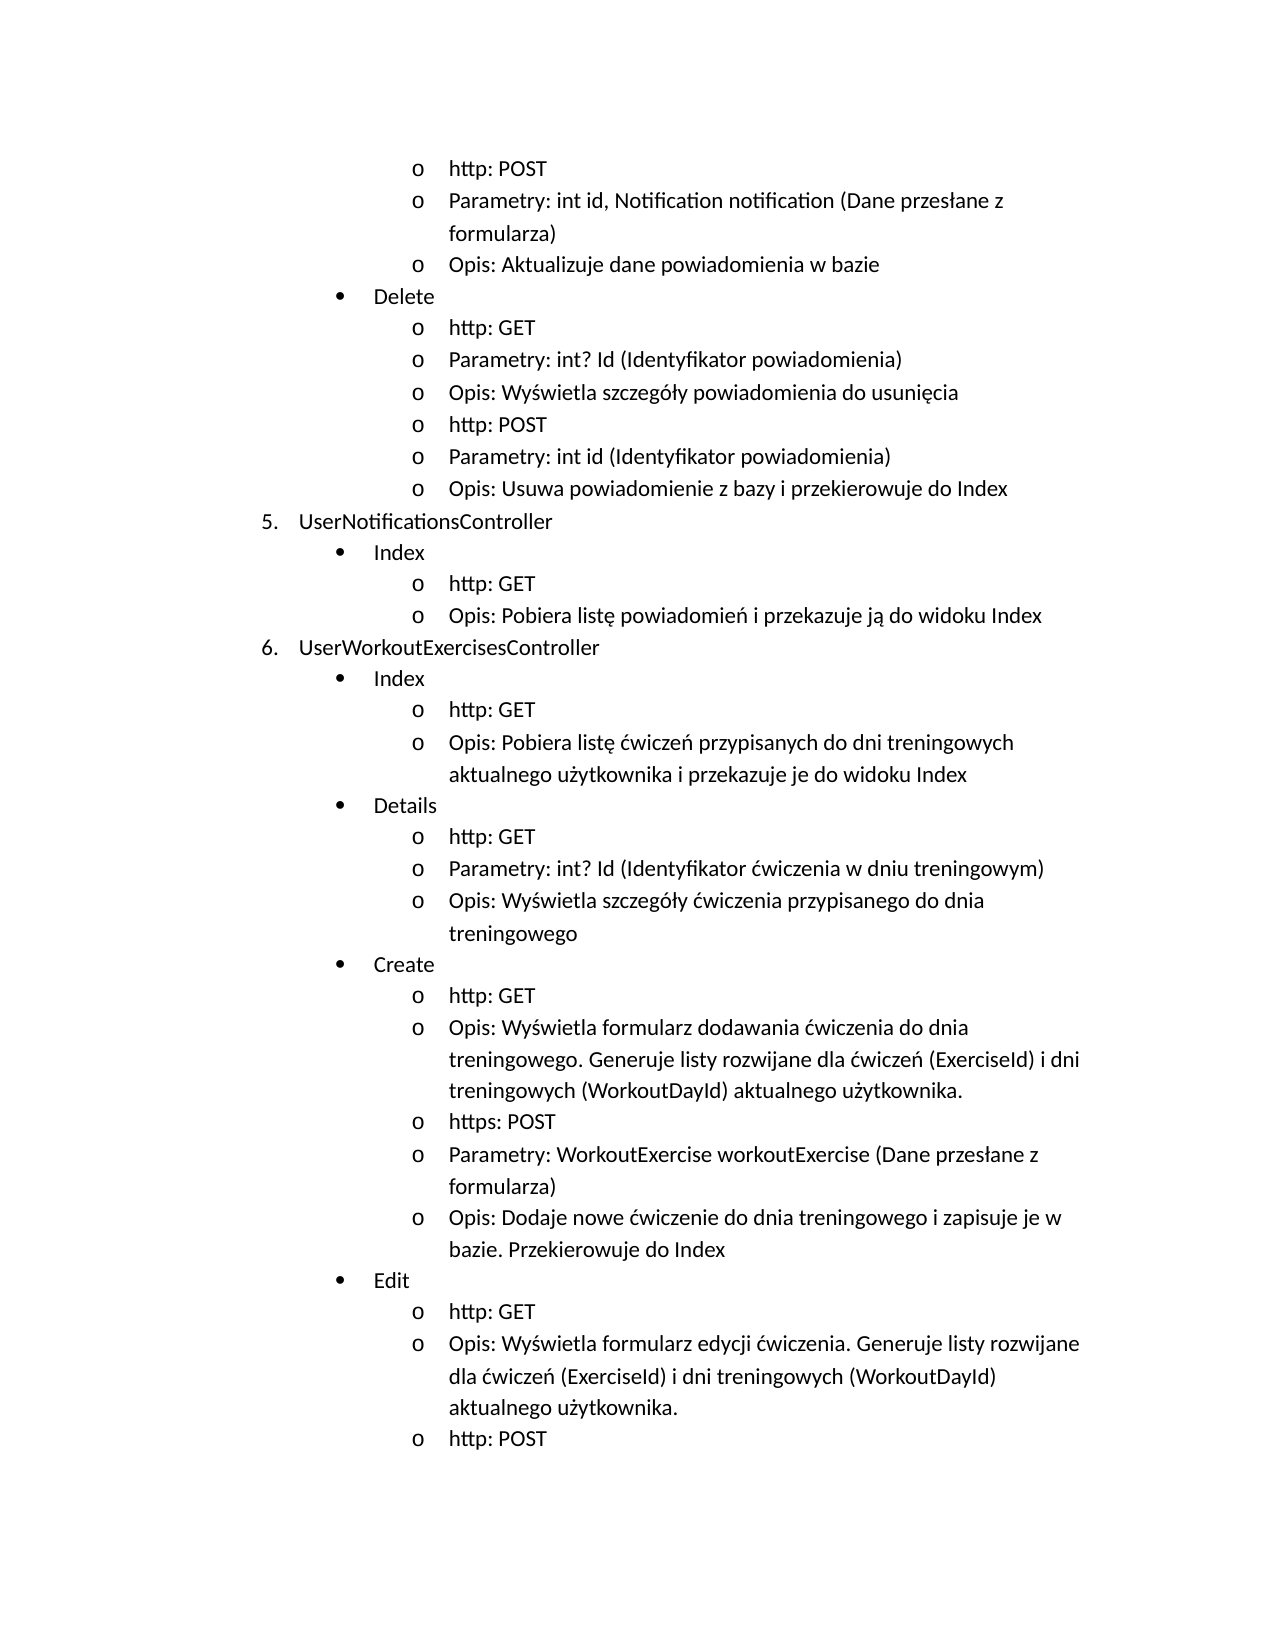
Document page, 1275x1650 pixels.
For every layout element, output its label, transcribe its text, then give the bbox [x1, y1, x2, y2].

list http: POST [411, 410, 1086, 439]
list http: GET [411, 822, 1086, 851]
list Create [336, 950, 1086, 978]
list Opis: Dodaje nowe ćwiczenie do dnia treningowego i zapisuje je w bazie. Przekierowuje do Index [411, 1203, 1086, 1263]
list Parametry: int? Id (Identyfikator powiadomienia) [411, 345, 1086, 374]
list Opis: Wyświetla szczegóły ćwiczenia przypisanego do dnia treningowego [411, 887, 1086, 947]
list Index [336, 538, 1086, 566]
list http: GET [411, 313, 1086, 342]
list http: POST [411, 154, 1086, 183]
list Opis: Wyświetla formularz dodawania ćwiczenia do dnia treningowego. Generuje listy rozwijane dla ćwiczeń (ExerciseId) i dni treningowych (WorkoutDayId) aktualnego użytkownika. [411, 1013, 1086, 1104]
list Delete [336, 282, 1086, 310]
list Opis: Wyświetla szczegóły powiadomienia do usunięcia [411, 378, 1086, 407]
list Details [336, 791, 1086, 819]
list Parametry: int? Id (Identyfikator ćwiczenia w dniu treningowym) [411, 854, 1086, 883]
list UserWorkoutExercisesController [261, 633, 1086, 661]
list UserNotificationsController [261, 507, 1086, 535]
list http: GET [411, 981, 1086, 1010]
list http: GET [411, 569, 1086, 598]
list Parametry: int id, Notification notification (Dane przesłane z formularza) [411, 186, 1086, 247]
list Opis: Pobiera listę ćwiczeń przypisanych do dni treningowych aktualnego użytkownika i przekazuje je do widoku Index [411, 728, 1086, 788]
list http: POST [411, 1424, 1086, 1453]
list http: GET [411, 696, 1086, 725]
list Opis: Aktualizuje dane powiadomienia w bazie [411, 250, 1086, 279]
list Opis: Wyświetla formularz edycji ćwiczenia. Generuje listy rozwijane dla ćwiczeń (ExerciseId) i dni treningowych (WorkoutDayId) aktualnego użytkownika. [411, 1329, 1086, 1421]
list Parametry: int id (Identyfikator powiadomienia) [411, 442, 1086, 471]
list http: GET [411, 1297, 1086, 1326]
list Opis: Pobiera listę powiadomień i przekazuje ją do widoku Index [411, 601, 1086, 630]
list https: POST [411, 1107, 1086, 1137]
list Parametry: WorkoutExercise workoutExercise (Dane przesłane z formularza) [411, 1140, 1086, 1200]
list Opis: Usuwa powiadomienie z bazy i przekierowuje do Index [411, 474, 1086, 504]
list Index [336, 664, 1086, 692]
list Edit [336, 1266, 1086, 1294]
